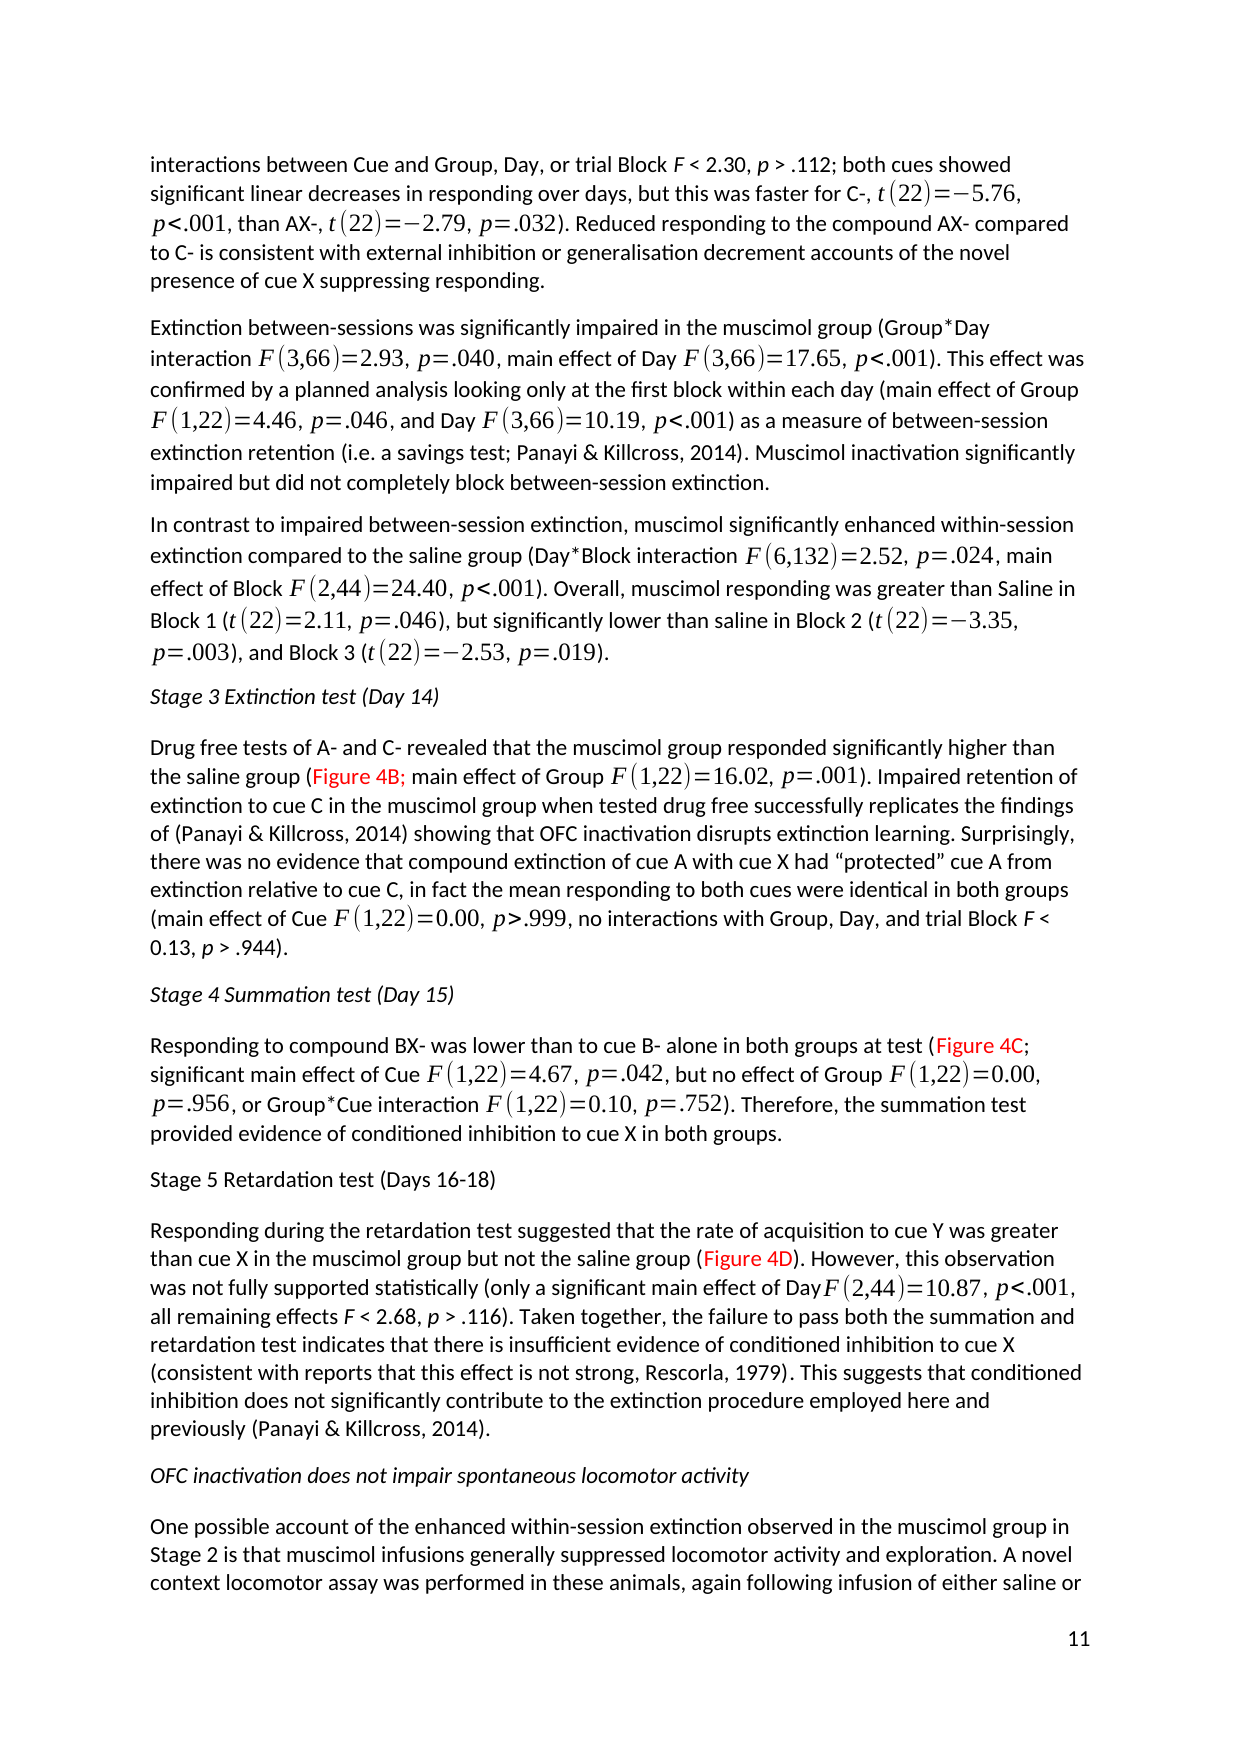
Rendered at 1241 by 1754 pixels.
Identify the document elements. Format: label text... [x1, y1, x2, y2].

text In contrast to impaired between-session extinction, muscimol significantly enhanced within-session extinction compared to the saline group (Day*Block interaction , , main effect of Block , ). Overall, muscimol responding was greater than Saline in Block 1 (, ), but significantly lower than saline in Block 2 (, ), and Block 3 (, ). [150, 511, 1090, 667]
text Drug free tests of A- and C- revealed that the muscimol group responded significantly higher than the saline group (Figure 4B; main effect of Group , ). Impaired retention of extinction to cue C in the muscimol group when tested drug free successfully replicates the findings of (Panayi & Killcross, 2014) showing that OFC inactivation disrupts extinction learning. Surprisingly, there was no evidence that compound extinction of cue A with cue X had “protected” cue A from extinction relative to cue C, in fact the mean responding to both cues were identical in both groups (main effect of Cue , , no interactions with Group, Day, and trial Block F < 0.13, p > .944). [150, 733, 1090, 961]
text Stage 3 Extinction test (Day 14) [150, 682, 1090, 710]
text Extinction between-sessions was significantly impaired in the muscimol group (Group*Day interaction , , main effect of Day , ). This effect was confirmed by a planned analysis looking only at the first block within each day (main effect of Group , , and Day , ) as a measure of between-session extinction retention (i.e. a savings test; Panayi & Killcross, 2014). Muscimol inactivation significantly impaired but did not completely block between-session extinction. [150, 313, 1090, 496]
text OFC inactivation does not impair spontaneous locomotor activity [150, 1461, 1090, 1489]
text Responding to compound BX- was lower than to cue B- alone in both groups at test (Figure 4C; significant main effect of Cue , , but no effect of Group , , or Group*Cue interaction , ). Therefore, the summation test provided evidence of conditioned inhibition to cue X in both groups. [150, 1031, 1090, 1147]
text Stage 5 Retardation test (Days 16-18) [150, 1166, 1090, 1193]
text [150, 150, 1090, 294]
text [150, 1512, 1090, 1596]
text Responding during the retardation test suggested that the rate of acquisition to cue Y was greater than cue X in the muscimol group but not the saline group (Figure 4D). However, this observation was not fully supported statistically (only a significant main effect of Day, , all remaining effects F < 2.68, p > .116). Taken together, the failure to pass both the summation and retardation test indicates that there is insufficient evidence of conditioned inhibition to cue X (consistent with reports that this effect is not strong, Rescorla, 1979). This suggests that conditioned inhibition does not significantly contribute to the extinction procedure employed here and previously (Panayi & Killcross, 2014). [150, 1216, 1090, 1443]
text Stage 4 Summation test (Day 15) [150, 980, 1090, 1008]
